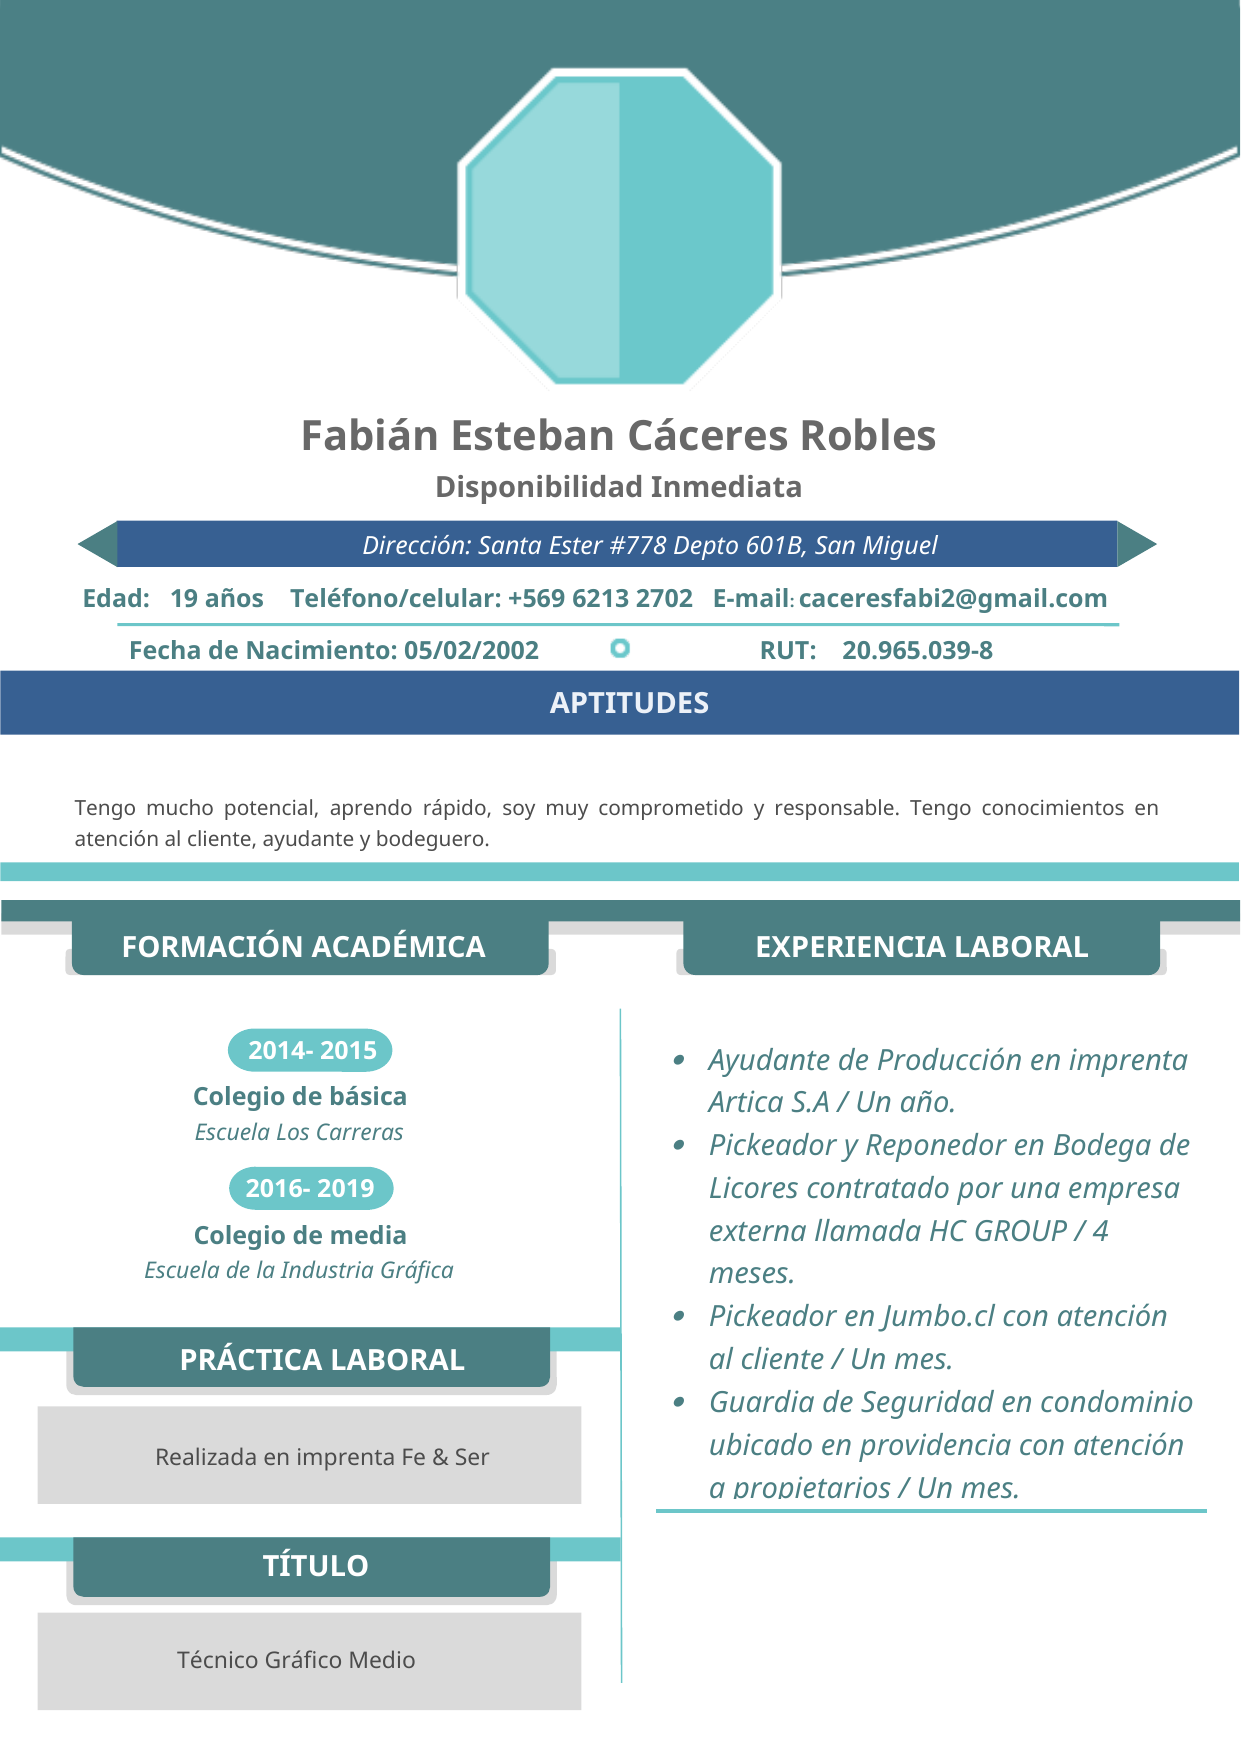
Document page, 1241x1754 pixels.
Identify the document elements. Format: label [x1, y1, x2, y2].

picture [0, 0, 1241, 395]
picture [609, 637, 632, 660]
